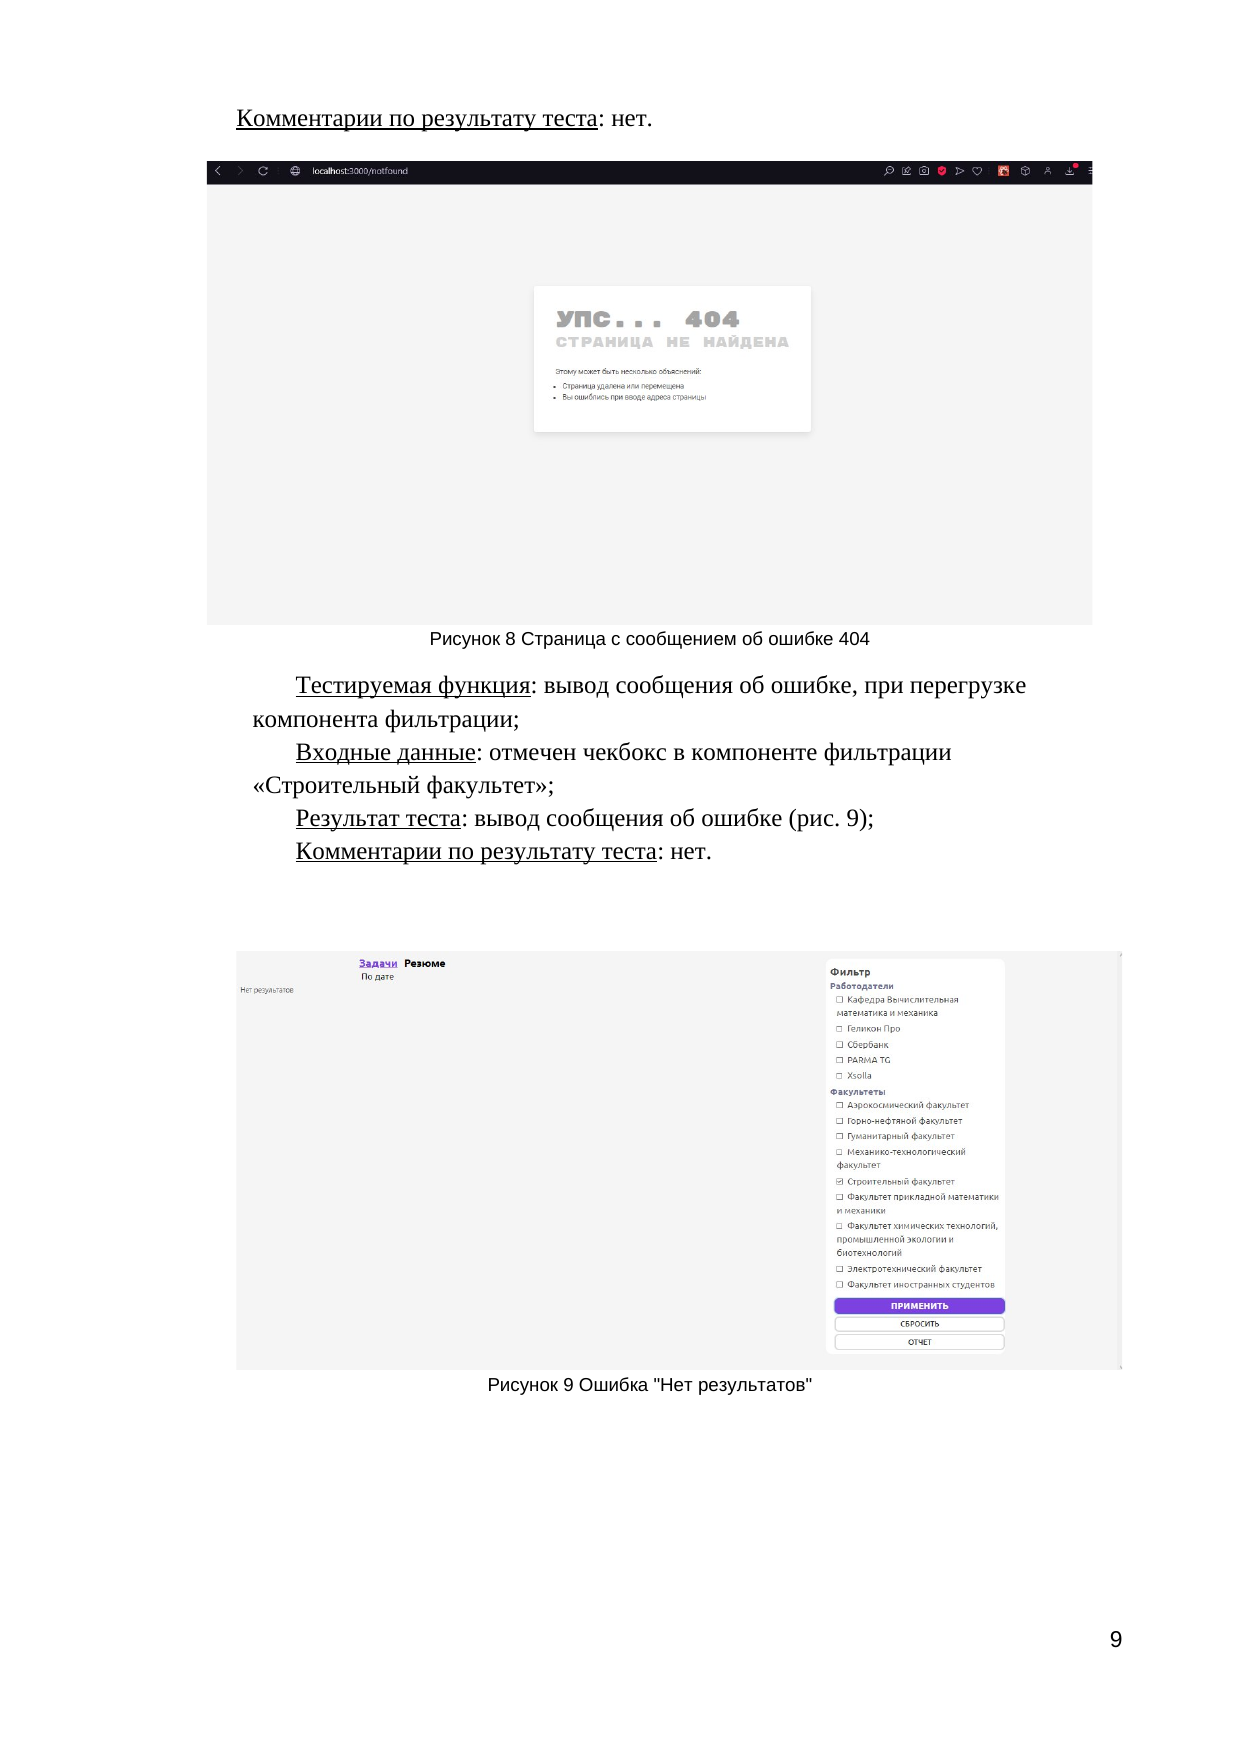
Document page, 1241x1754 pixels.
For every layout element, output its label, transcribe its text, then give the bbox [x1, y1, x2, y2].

text Рисунок 9 Ошибка "Нет результатов" [177, 1374, 1122, 1395]
text Комментарии по результату теста: нет. [177, 103, 1122, 132]
text Тестируемая функция: вывод сообщения об ошибке, при перегрузке компонента фильтрации; [252, 671, 1122, 732]
text Результат теста: вывод сообщения об ошибке (рис. 9); [252, 803, 1122, 831]
text Входные данные: отмечен чекбокс в компоненте фильтрации «Строительный факультет»; [252, 737, 1122, 798]
text Рисунок 8 Страница с сообщением об ошибке 404 [177, 628, 1122, 650]
picture [206, 161, 1093, 625]
picture [236, 951, 1123, 1370]
text Комментарии по результату теста: нет. [220, 836, 1122, 864]
